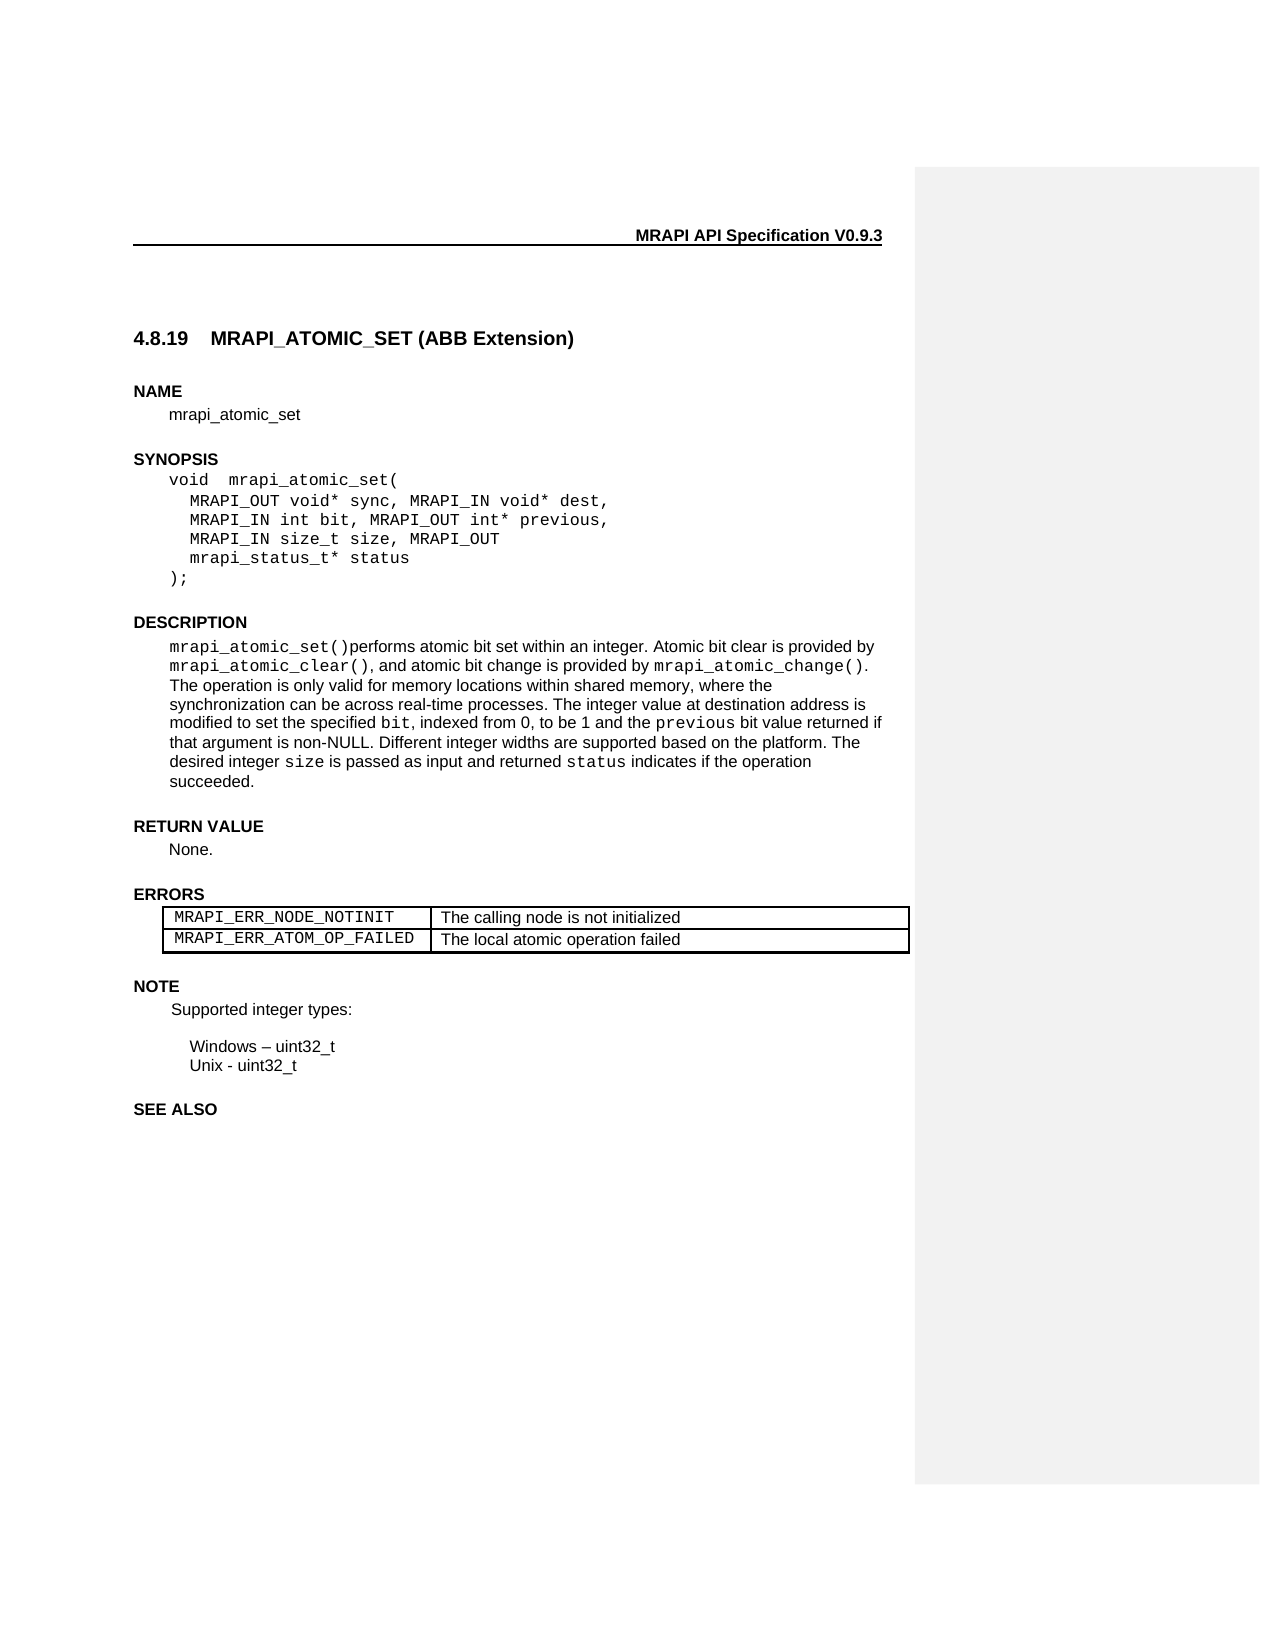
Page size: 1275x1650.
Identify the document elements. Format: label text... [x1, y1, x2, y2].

text DESCRIPTION [133, 613, 908, 632]
text ERRORS [133, 885, 908, 904]
table_header The calling node is not initialized [432, 908, 908, 927]
text NOTE [133, 977, 908, 996]
text None. [169, 840, 885, 859]
text SYNOPSIS [133, 449, 908, 469]
table_cell MRAPI_ERR_ATOM_OP_FAILED [164, 930, 430, 949]
table_header MRAPI_ERR_NODE_NOTINIT [164, 908, 430, 927]
text 4.8.19 MRAPI_ATOMIC_SET (ABB Extension) [133, 327, 908, 349]
text MRAPI_OUT void* sync, MRAPI_IN void* dest, MRAPI_IN int bit, MRAPI_OUT int* previous, MRAPI_IN size_t size, MRAPI_OUT mrapi_status_t* status [189, 493, 658, 568]
text RETURN VALUE [133, 817, 908, 836]
text SEE ALSO [133, 1100, 908, 1119]
text NAME [133, 382, 908, 401]
text mrapi_atomic_set()performs atomic bit set within an integer. Atomic bit clear is provided by mrapi_atomic_clear(), and atomic bit change is provided by mrapi_atomic_change(). The operation is only valid for memory locations within shared memory, where the synchronization can be across real-time processes. The integer value at destination address is modified to set the specified bit, indexed from 0, to be 1 and the previous bit value returned if that argument is non-NULL. Different integer widths are supported based on the platform. The desired integer size is passed as input and returned status indicates if the operation succeeded. [169, 636, 886, 791]
text Supported integer types: [171, 1001, 758, 1019]
text MRAPI API Specification V0.9.3 [635, 226, 908, 245]
text mrapi_atomic_set [169, 405, 908, 424]
text Unix - uint32_t [171, 1057, 758, 1075]
text ); [169, 569, 908, 588]
text void mrapi_atomic_set( [169, 471, 908, 490]
table_cell The local atomic operation failed [432, 930, 908, 949]
text Windows – uint32_t [171, 1038, 758, 1057]
